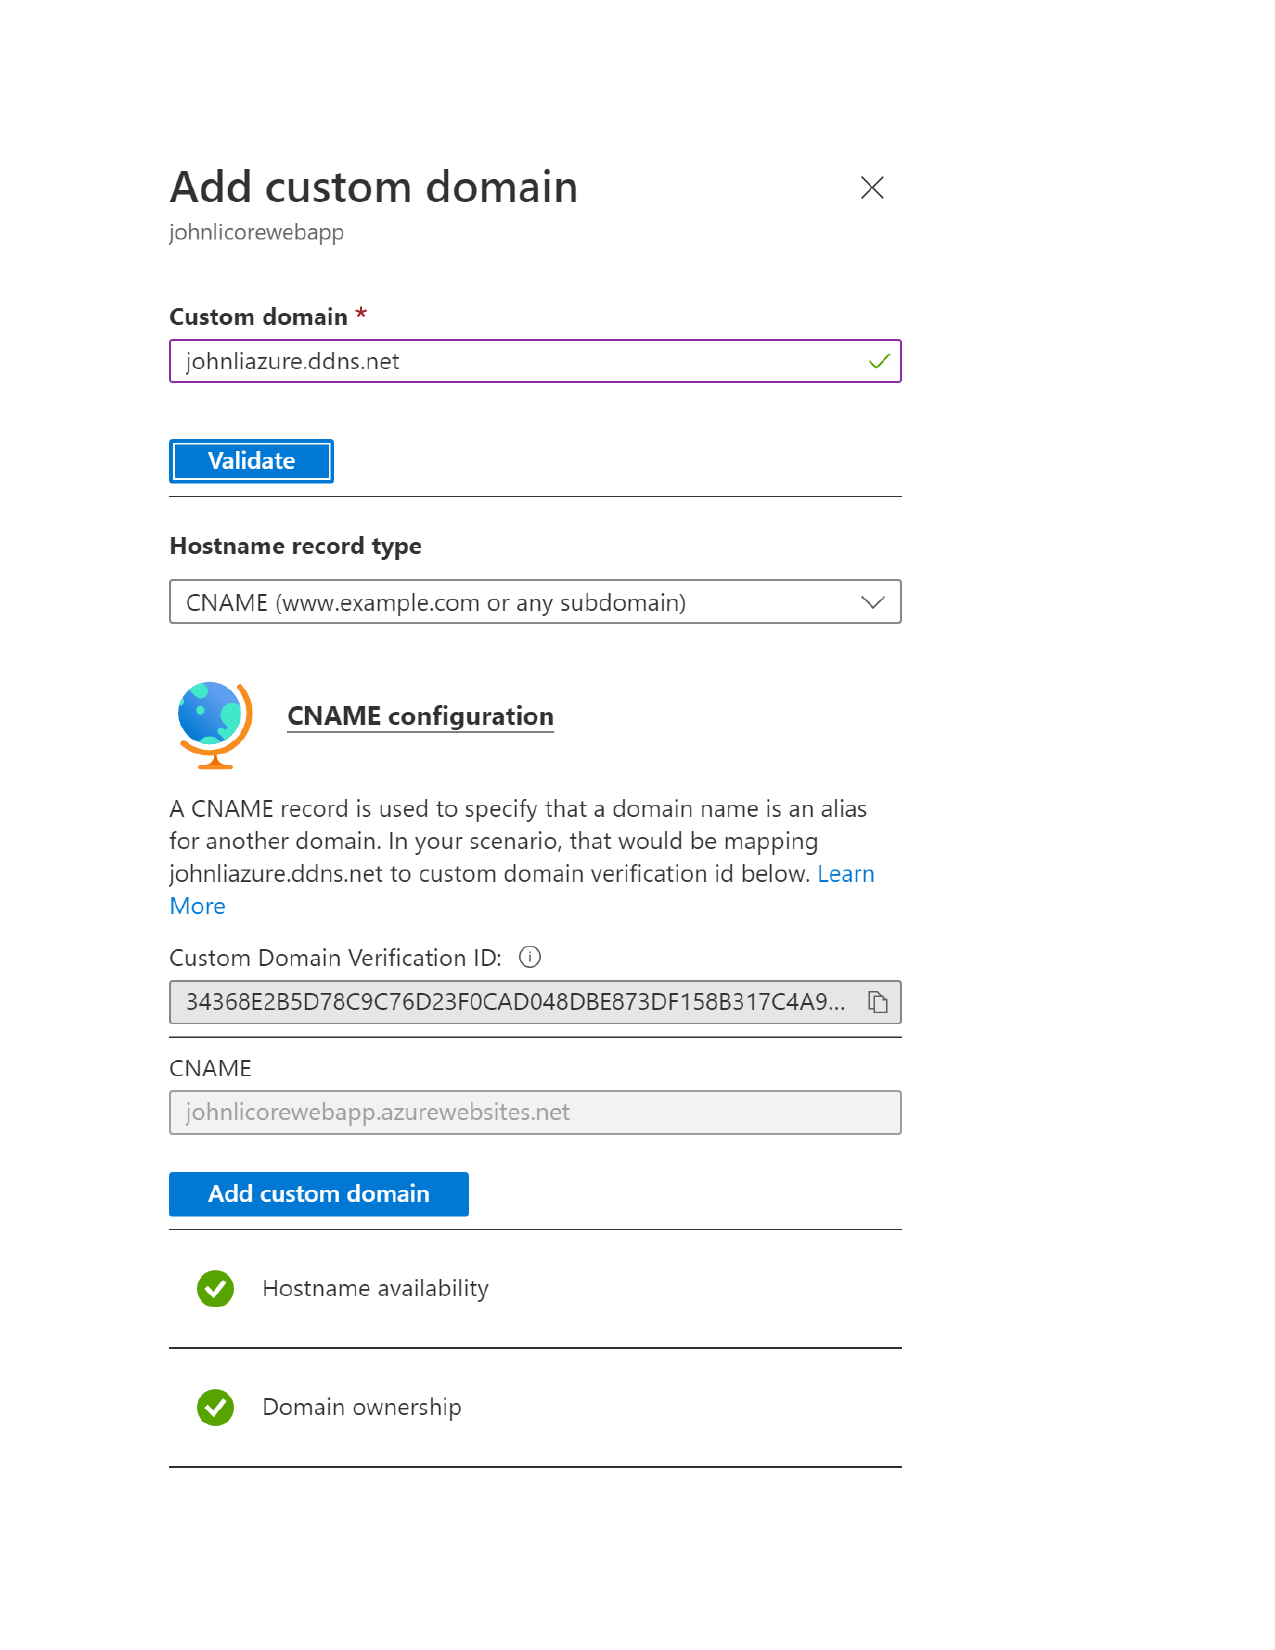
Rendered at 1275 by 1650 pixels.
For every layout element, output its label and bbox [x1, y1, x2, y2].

picture [150, 150, 922, 1500]
